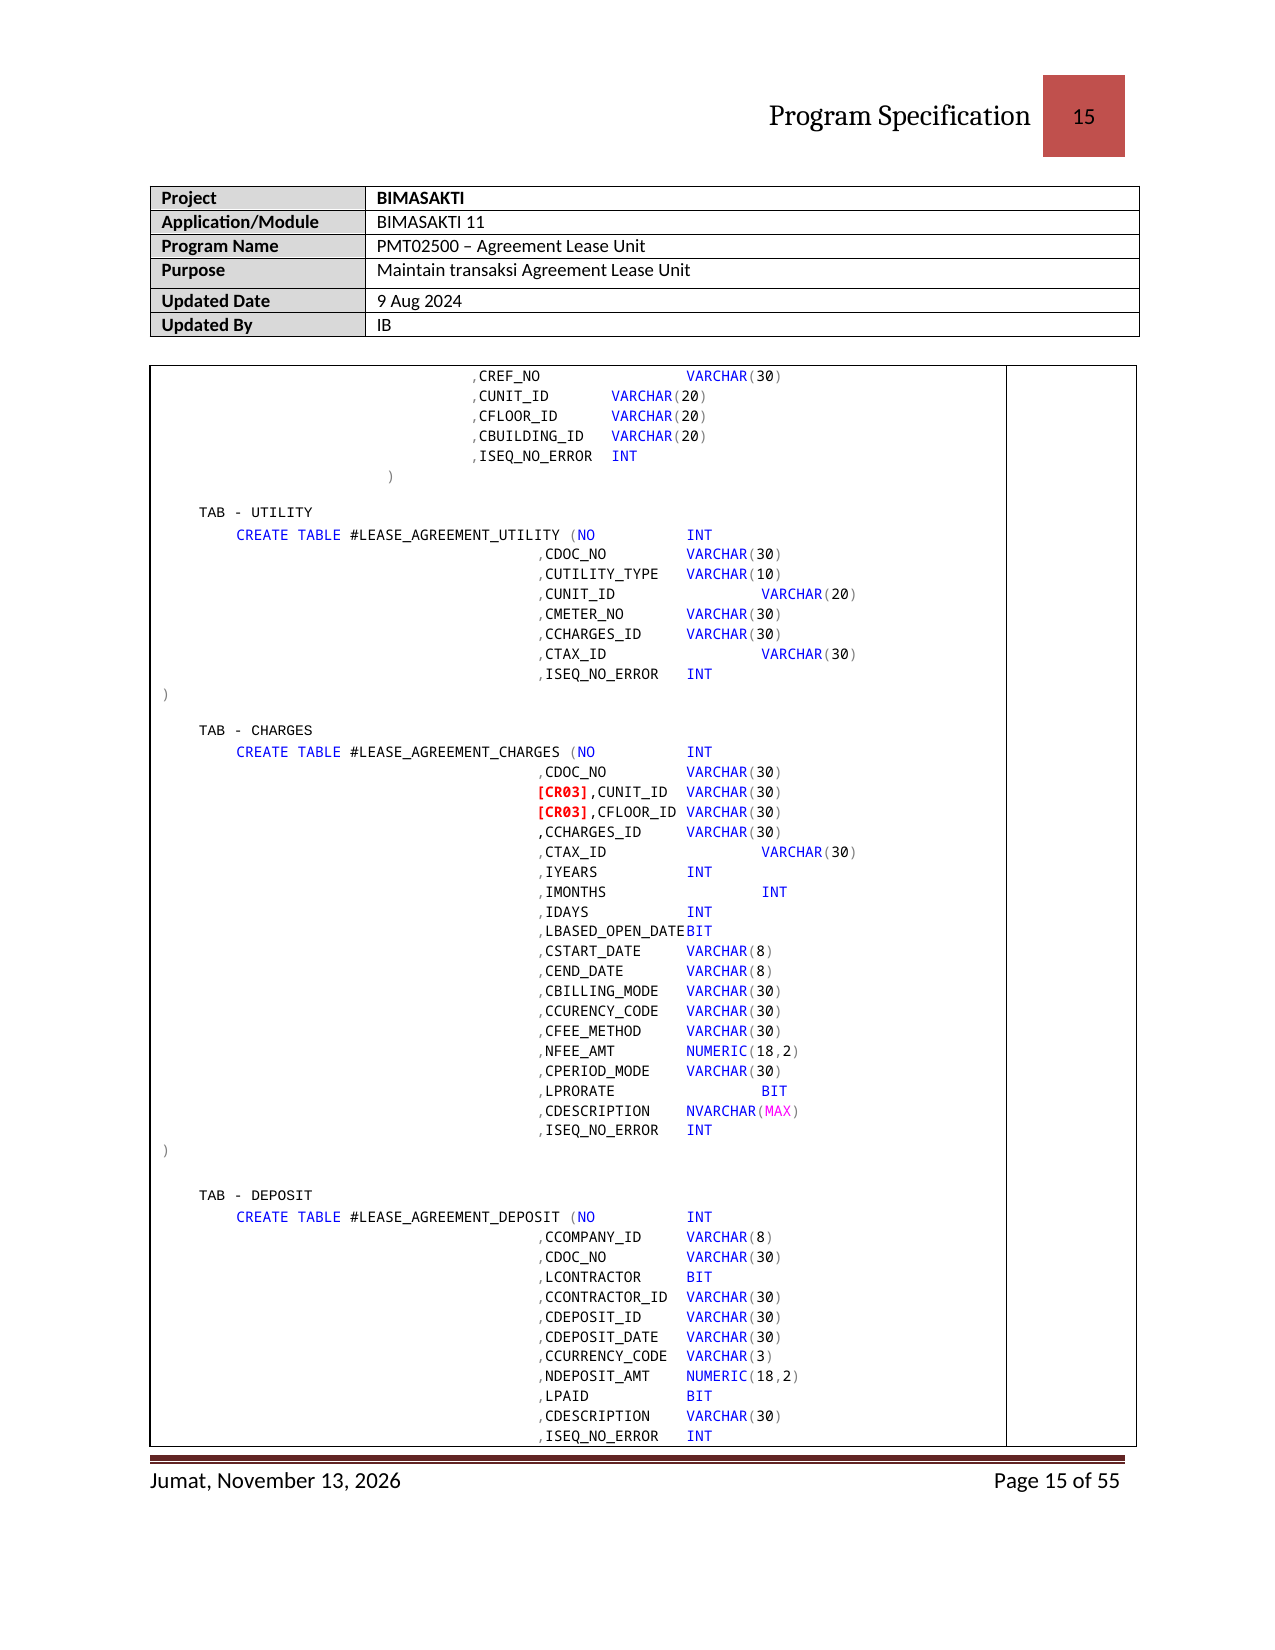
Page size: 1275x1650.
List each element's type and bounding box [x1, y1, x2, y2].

table_cell [1007, 366, 1136, 1446]
table_cell [151, 366, 1006, 1446]
